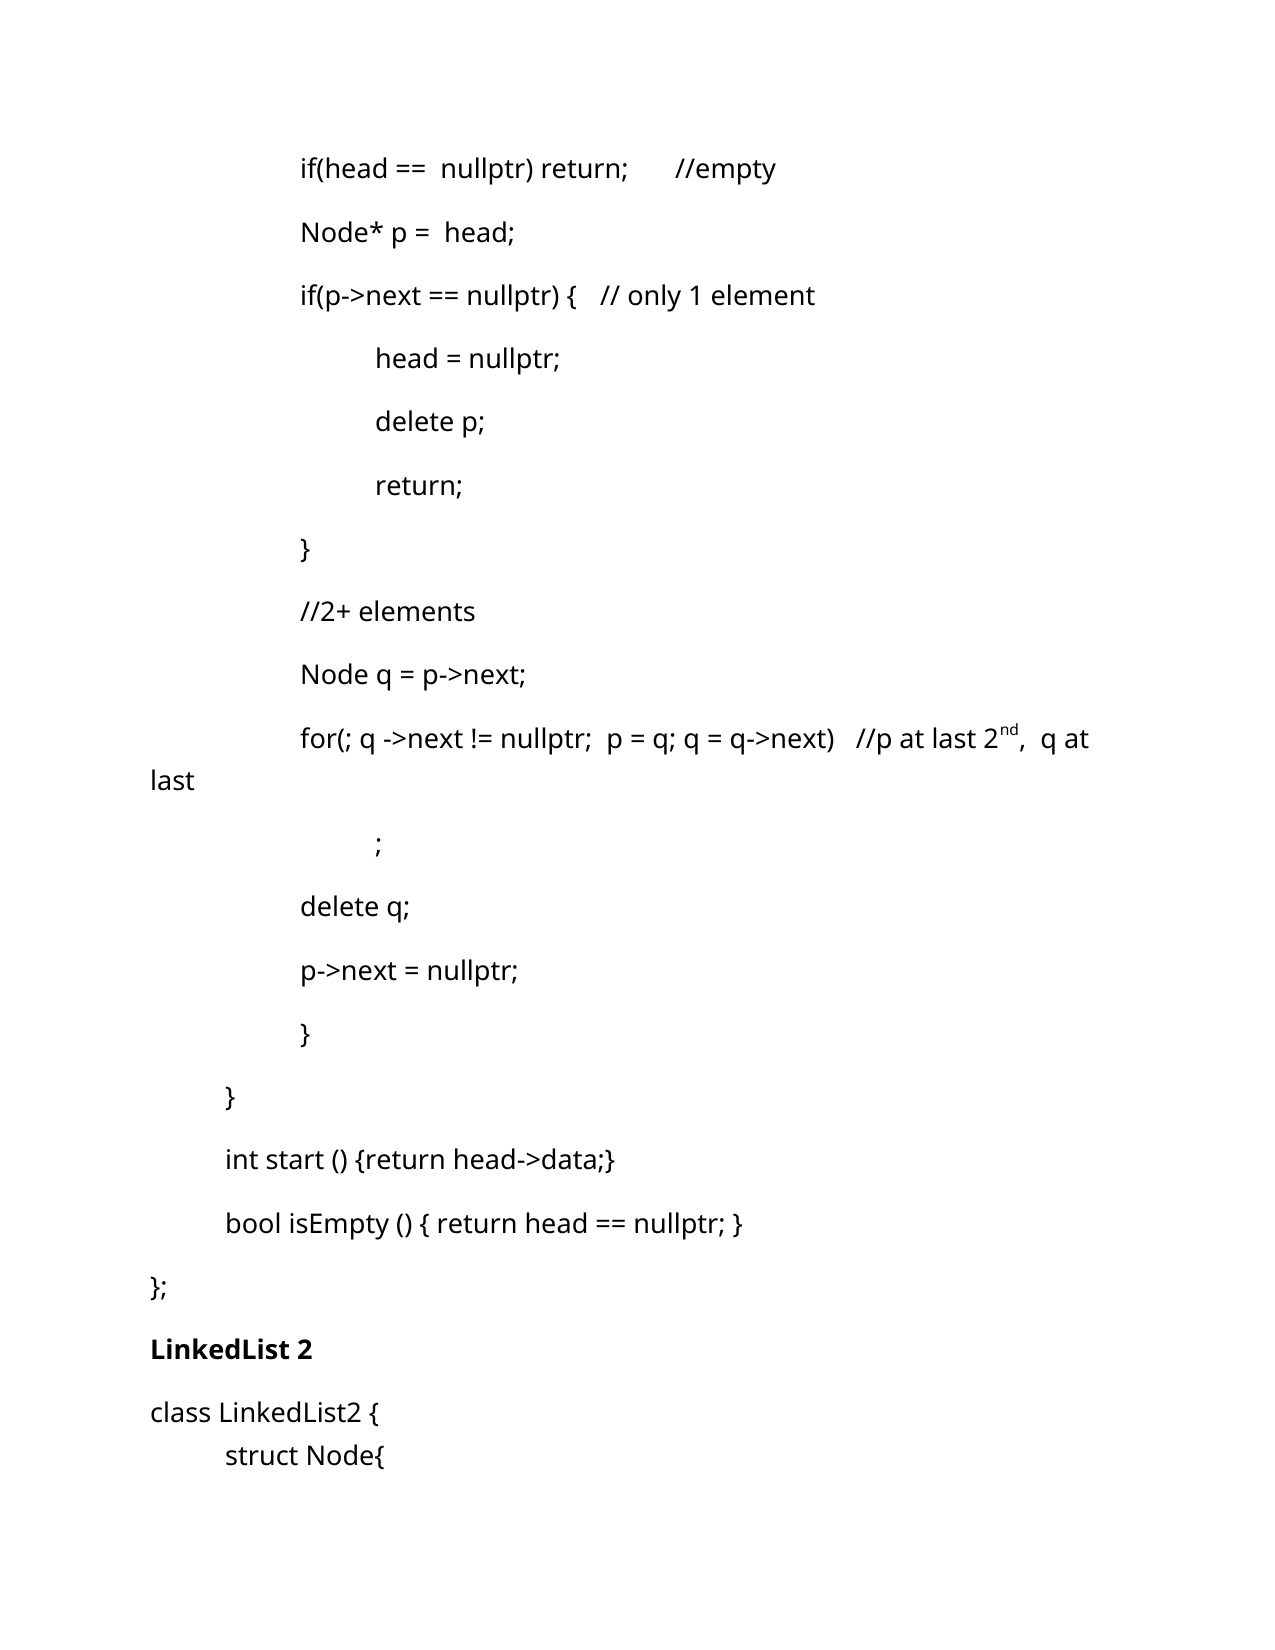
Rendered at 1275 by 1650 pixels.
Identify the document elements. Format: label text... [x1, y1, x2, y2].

text } [150, 1078, 1125, 1114]
text if(p->next == nullptr) { // only 1 element [225, 276, 1125, 313]
text } [150, 1014, 1125, 1051]
text ; [150, 825, 1125, 862]
text Node q = p->next; [150, 656, 1125, 693]
text class LinkedList2 { struct Node{ [150, 1394, 1125, 1473]
text if(head == nullptr) return; //empty [150, 150, 1125, 187]
text head = nullptr; [150, 340, 1125, 377]
text } [150, 529, 1125, 566]
text p->next = nullptr; [150, 951, 1125, 988]
text //2+ elements [150, 593, 1125, 629]
text int start () {return head->data;} [150, 1141, 1125, 1178]
text delete q; [150, 888, 1125, 925]
text return; [150, 466, 1125, 503]
text delete p; [150, 403, 1125, 440]
text LinkedList 2 [150, 1331, 1125, 1367]
text bool isEmpty () { return head == nullptr; } [150, 1204, 1125, 1241]
text Node* p = head; [150, 213, 1125, 250]
text for(; q ->next != nullptr; p = q; q = q->next) //p at last 2nd, q at last [150, 719, 1125, 798]
text }; [150, 1267, 1125, 1304]
